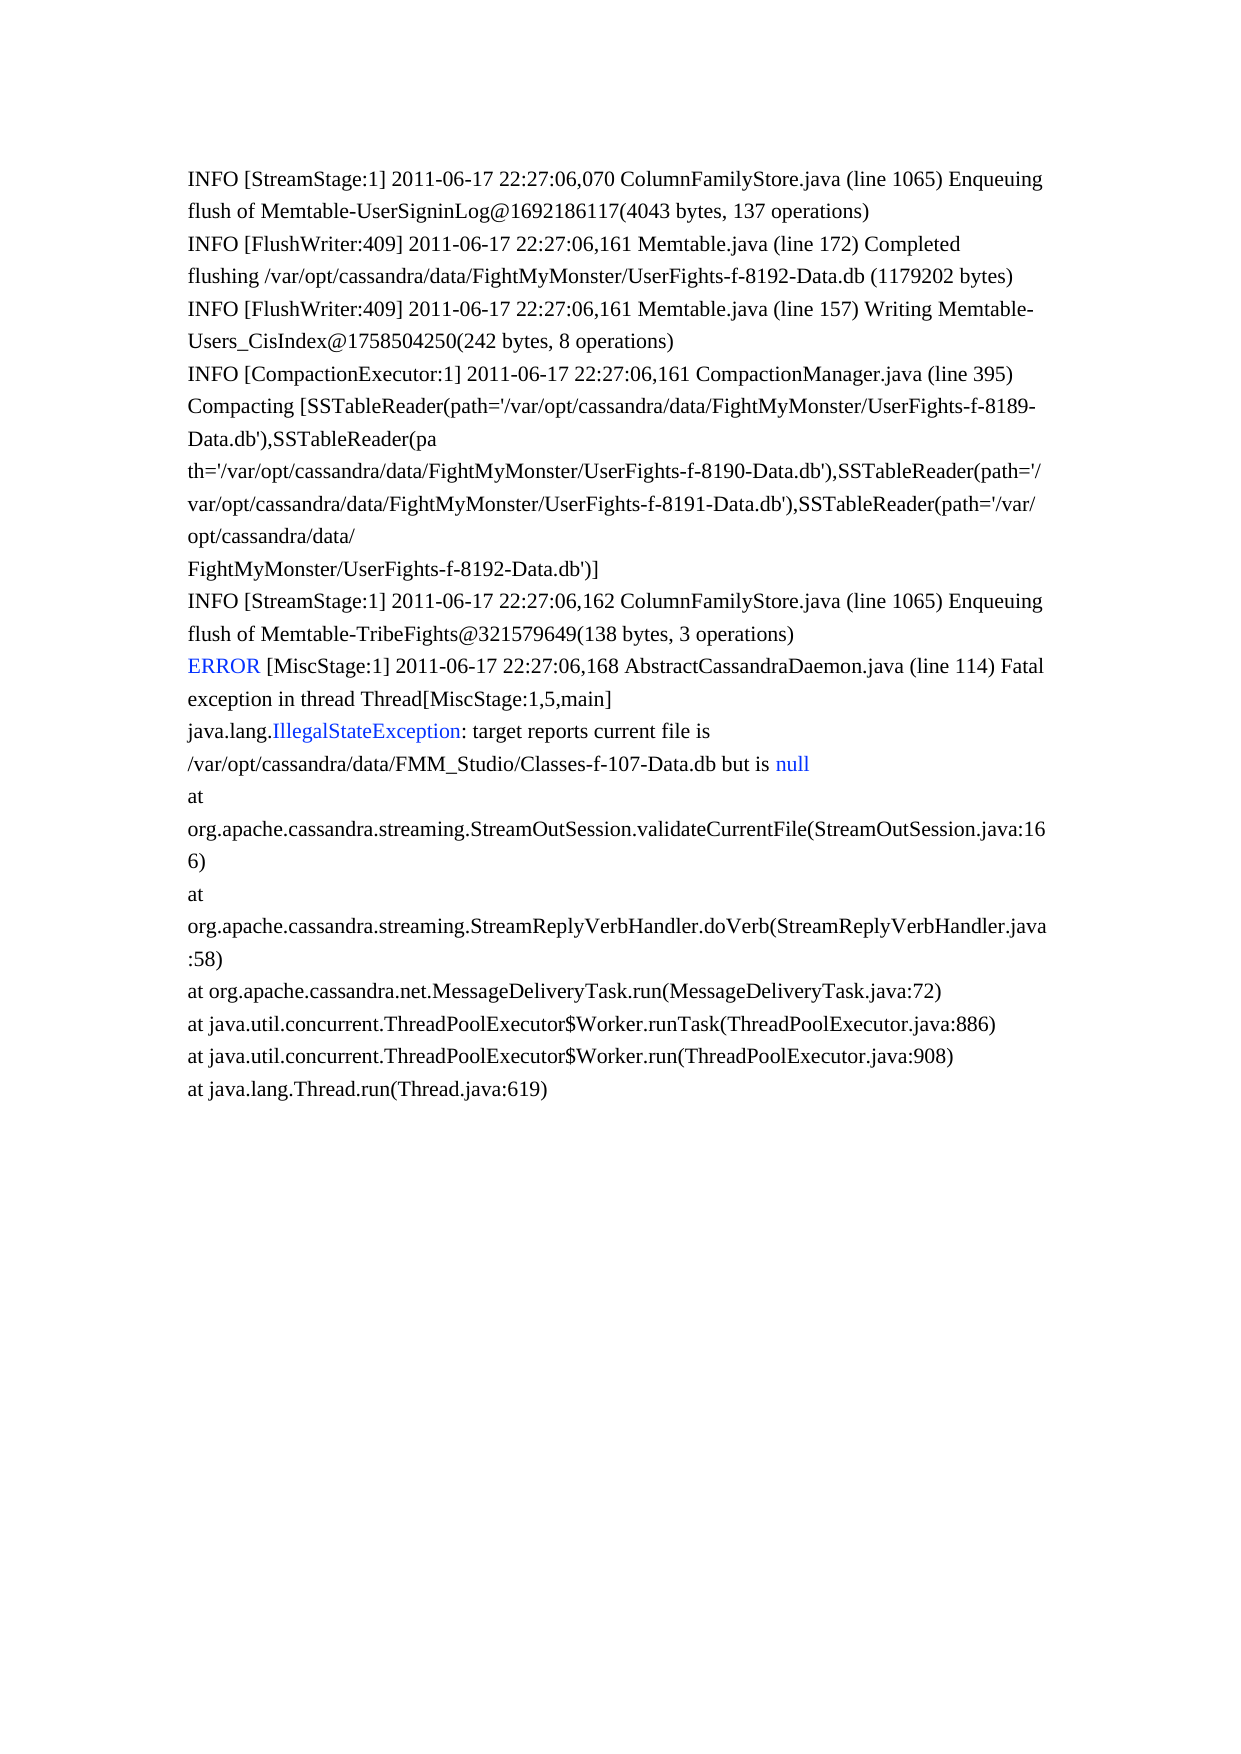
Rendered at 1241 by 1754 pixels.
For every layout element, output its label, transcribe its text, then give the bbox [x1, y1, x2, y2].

text at java.util.concurrent.ThreadPoolExecutor$Worker.runTask(ThreadPoolExecutor.java:886) [187, 1007, 1053, 1039]
text at org.apache.cassandra.streaming.StreamOutSession.validateCurrentFile(StreamOutSession.java:166) [187, 779, 1053, 877]
text FightMyMonster/UserFights-f-8192-Data.db')] [187, 552, 1053, 584]
text INFO [FlushWriter:409] 2011-06-17 22:27:06,161 Memtable.java (line 172) Completed flushing /var/opt/cassandra/data/FightMyMonster/UserFights-f-8192-Data.db (1179202 bytes) [187, 227, 1053, 292]
text ERROR [MiscStage:1] 2011-06-17 22:27:06,168 AbstractCassandraDaemon.java (line 114) Fatal exception in thread Thread[MiscStage:1,5,main] [187, 649, 1053, 714]
text INFO [StreamStage:1] 2011-06-17 22:27:06,162 ColumnFamilyStore.java (line 1065) Enqueuing flush of Memtable-TribeFights@321579649(138 bytes, 3 operations) [187, 584, 1053, 649]
text at java.lang.Thread.run(Thread.java:619) [187, 1072, 1053, 1104]
text at org.apache.cassandra.net.MessageDeliveryTask.run(MessageDeliveryTask.java:72) [187, 974, 1053, 1007]
text at org.apache.cassandra.streaming.StreamReplyVerbHandler.doVerb(StreamReplyVerbHandler.java:58) [187, 877, 1053, 974]
text at java.util.concurrent.ThreadPoolExecutor$Worker.run(ThreadPoolExecutor.java:908) [187, 1039, 1053, 1072]
text th='/var/opt/cassandra/data/FightMyMonster/UserFights-f-8190-Data.db'),SSTableReader(path='/var/opt/cassandra/data/FightMyMonster/UserFights-f-8191-Data.db'),SSTableReader(path='/var/opt/cassandra/data/ [187, 454, 1053, 552]
text INFO [FlushWriter:409] 2011-06-17 22:27:06,161 Memtable.java (line 157) Writing Memtable-Users_CisIndex@1758504250(242 bytes, 8 operations) [187, 292, 1053, 357]
text INFO [CompactionExecutor:1] 2011-06-17 22:27:06,161 CompactionManager.java (line 395) Compacting [SSTableReader(path='/var/opt/cassandra/data/FightMyMonster/UserFights-f-8189-Data.db'),SSTableReader(pa [187, 357, 1053, 454]
text INFO [StreamStage:1] 2011-06-17 22:27:06,070 ColumnFamilyStore.java (line 1065) Enqueuing flush of Memtable-UserSigninLog@1692186117(4043 bytes, 137 operations) [187, 162, 1053, 227]
text java.lang.IllegalStateException: target reports current file is /var/opt/cassandra/data/FMM_Studio/Classes-f-107-Data.db but is null [187, 714, 1053, 779]
